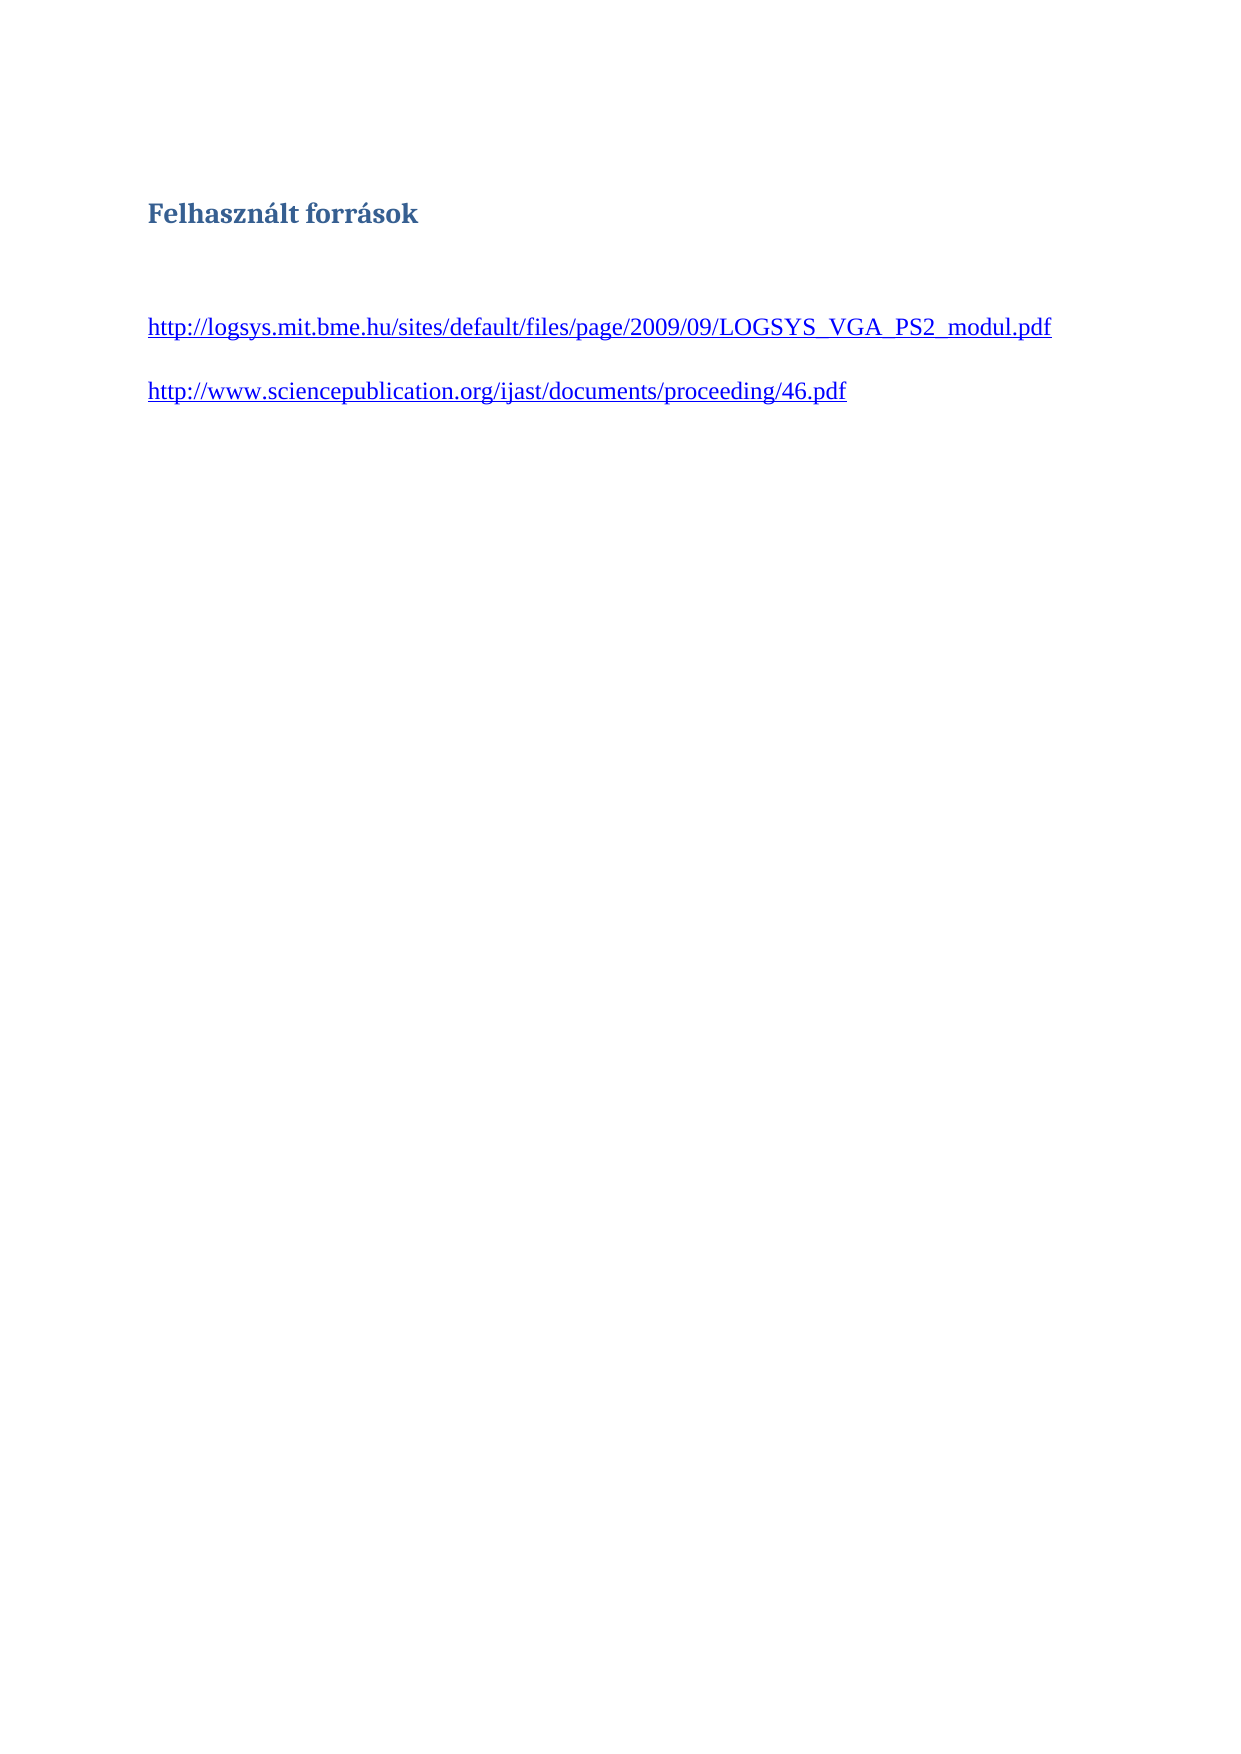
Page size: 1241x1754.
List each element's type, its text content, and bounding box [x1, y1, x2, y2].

text http://www.sciencepublication.org/ijast/documents/proceeding/46.pdf [148, 376, 1093, 404]
text http://logsys.mit.bme.hu/sites/default/files/page/2009/09/LOGSYS_VGA_PS2_modul.pdf [148, 312, 1093, 341]
subtitle Felhasznált források [148, 198, 1093, 231]
